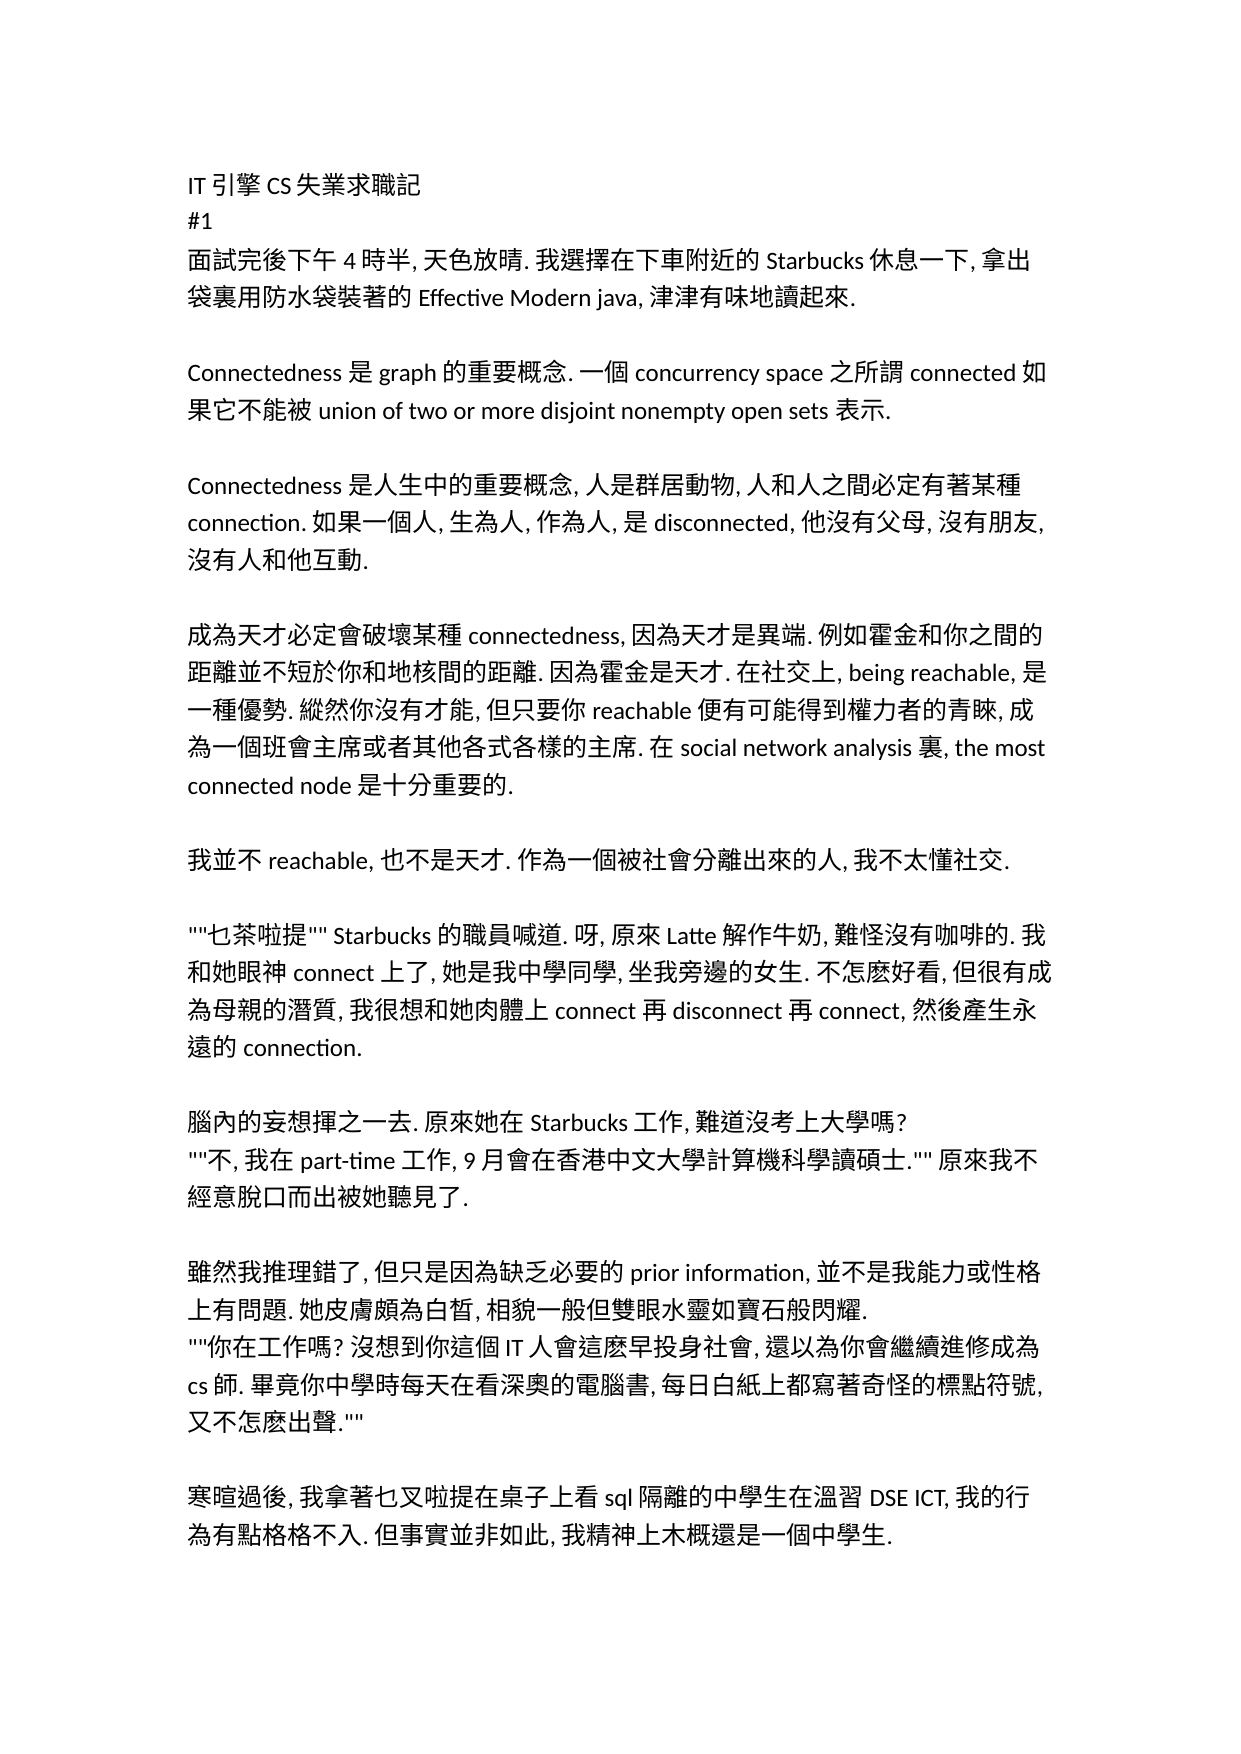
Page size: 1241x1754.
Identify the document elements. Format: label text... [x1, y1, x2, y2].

text 腦內的妄想揮之一去. 原來她在 Starbucks 工作, 難道沒考上大學嗎? [187, 1102, 1053, 1139]
text #1 [187, 202, 1053, 239]
text ""你在工作嗎? 沒想到你這個IT人會這麽早投身社會, 還以為你會繼續進修成為cs師. 畢竟你中學時每天在看深奧的電腦書, 每日白紙上都寫著奇怪的標點符號, 又不怎麽出聲."" [187, 1327, 1053, 1439]
text ""乜茶啦提"" Starbucks 的職員喊道. 呀, 原來 Latte 解作牛奶, 難怪沒有咖啡的. 我和她眼神 connect 上了, 她是我中學同學, 坐我旁邊的女生. 不怎麽好看, 但很有成為母親的潛質, 我很想和她肉體上 connect 再 disconnect 再 connect, 然後產生永遠的 connection. [187, 914, 1053, 1064]
text 面試完後下午 4 時半, 天色放晴. 我選擇在下車附近的 Starbucks 休息一下, 拿出袋裏用防水袋裝著的 Effective Modern java, 津津有味地讀起來. [187, 239, 1053, 314]
text 成為天才必定會破壞某種 connectedness, 因為天才是異端. 例如霍金和你之間的距離並不短於你和地核間的距離. 因為霍金是天才. 在社交上, being reachable, 是一種優勢. 縱然你沒有才能, 但只要你 reachable 便有可能得到權力者的青睞, 成為一個班會主席或者其他各式各樣的主席. 在 social network analysis 裏, the most connected node 是十分重要的. [187, 614, 1053, 802]
text 寒暄過後, 我拿著乜叉啦提在桌子上看sql 隔離的中學生在溫習 DSE ICT, 我的行為有點格格不入. 但事實並非如此, 我精神上木概還是一個中學生. [187, 1477, 1053, 1552]
text IT 引擎CS失業求職記 [187, 164, 1053, 202]
text Connectedness 是 graph 的重要概念. 一個 concurrency space 之所謂 connected 如果它不能被 union of two or more disjoint nonempty open sets 表示. [187, 352, 1053, 427]
text 雖然我推理錯了, 但只是因為缺乏必要的 prior information, 並不是我能力或性格上有問題. 她皮膚頗為白晳, 相貌一般但雙眼水靈如寶石般閃耀. [187, 1252, 1053, 1327]
text 我並不 reachable, 也不是天才. 作為一個被社會分離出來的人, 我不太懂社交. [187, 839, 1053, 877]
text Connectedness 是人生中的重要概念, 人是群居動物, 人和人之間必定有著某種 connection. 如果一個人, 生為人, 作為人, 是 disconnected, 他沒有父母, 沒有朋友, 沒有人和他互動. [187, 464, 1053, 577]
text ""不, 我在 part-time 工作, 9 月會在香港中文大學計算機科學讀碩士."" 原來我不經意脫口而出被她聽見了. [187, 1139, 1053, 1214]
